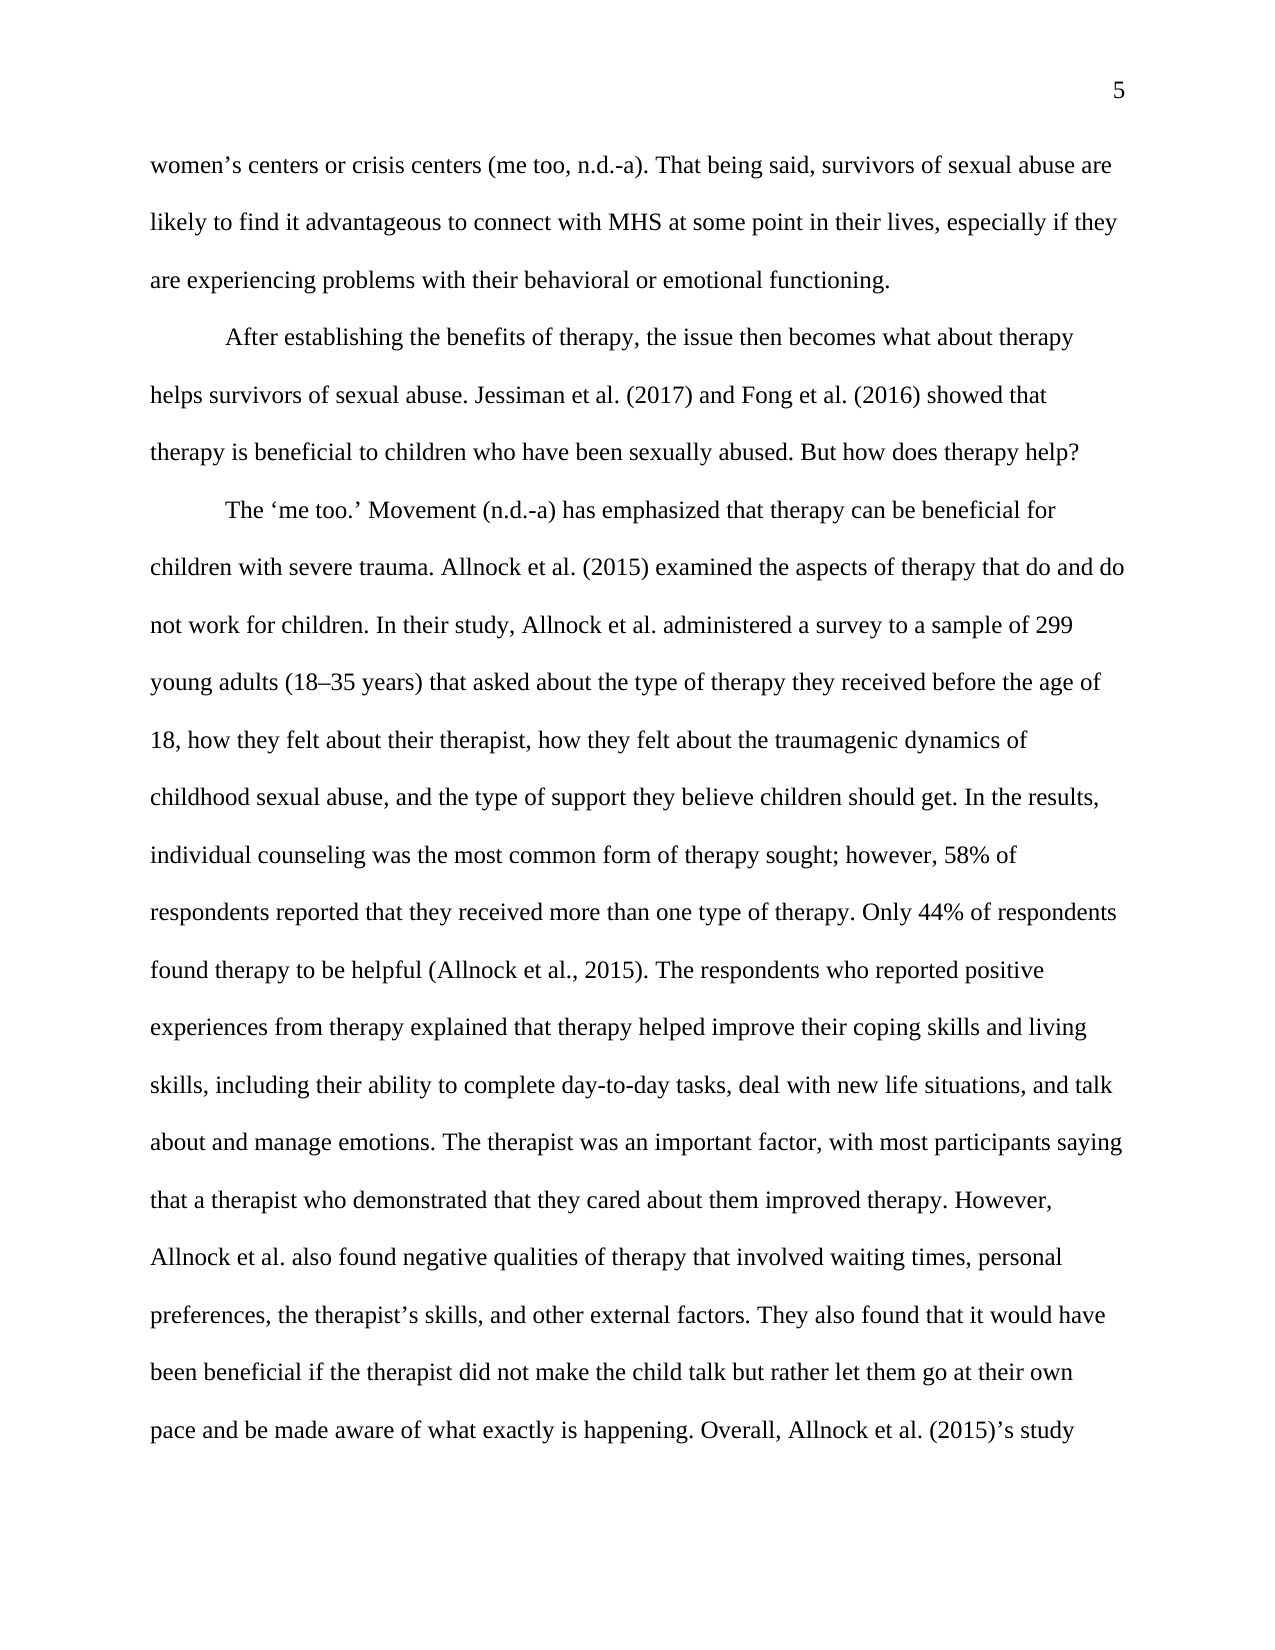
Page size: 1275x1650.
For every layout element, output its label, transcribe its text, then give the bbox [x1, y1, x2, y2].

text After establishing the benefits of therapy, the issue then becomes what about therapy helps survivors of sexual abuse. Jessiman et al. (2017) and Fong et al. (2016) showed that therapy is beneficial to children who have been sexually abused. But how does therapy help? [150, 322, 1125, 466]
